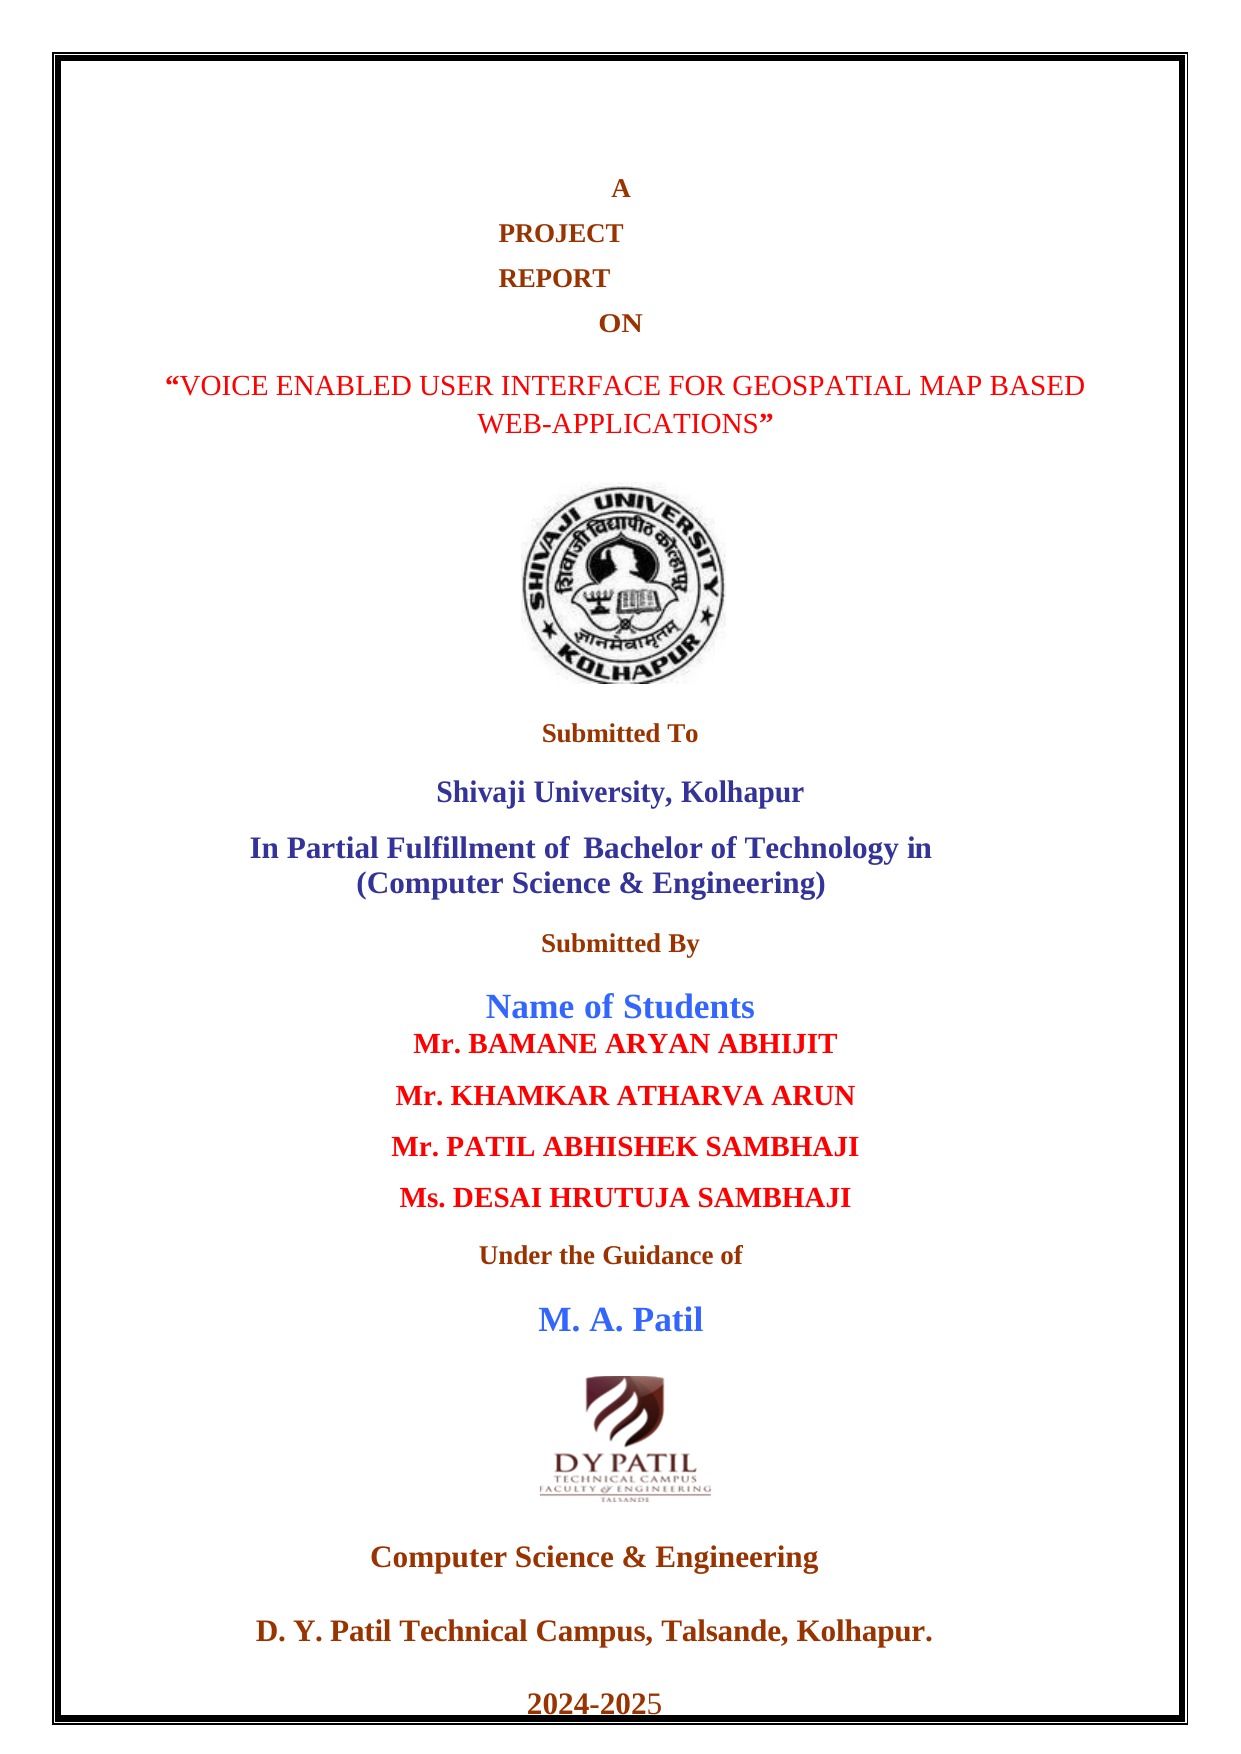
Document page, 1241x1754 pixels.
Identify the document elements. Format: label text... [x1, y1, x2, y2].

text “VOICE ENABLED USER INTERFACE FOR GEOSPATIAL MAP BASED WEB-APPLICATIONS” [137, 368, 1113, 440]
text Mr. KHAMKAR ATHARVA ARUN [137, 1078, 1113, 1111]
picture [539, 1376, 711, 1502]
text Submitted To [231, 473, 1010, 748]
text Mr. BAMANE ARYAN ABHIJIT [137, 1027, 1113, 1060]
picture [521, 482, 727, 684]
text Ms. DESAI HRUTUJA SAMBHAJI [137, 1180, 1113, 1213]
text Mr. PATIL ABHISHEK SAMBHAJI [137, 1129, 1113, 1162]
text ON [598, 307, 1113, 338]
subtitle M. A. Patil [226, 1298, 1015, 1339]
subtitle Name of Students [226, 986, 1014, 1027]
text In Partial Fulfillment of Bachelor of Technology in (Computer Science & Engineering) [214, 829, 967, 901]
subtitle D. Y. Patil Technical Campus, Talsande, Kolhapur. [226, 1612, 962, 1648]
text A PROJECT REPORT [498, 172, 742, 293]
subtitle Shivaji University, Kolhapur [226, 773, 1014, 809]
text Under the Guidance of [478, 1239, 762, 1270]
subtitle Computer Science & Engineering [226, 1538, 962, 1574]
text Submitted By [226, 927, 1014, 958]
subtitle 2024-2025 [226, 1685, 962, 1715]
